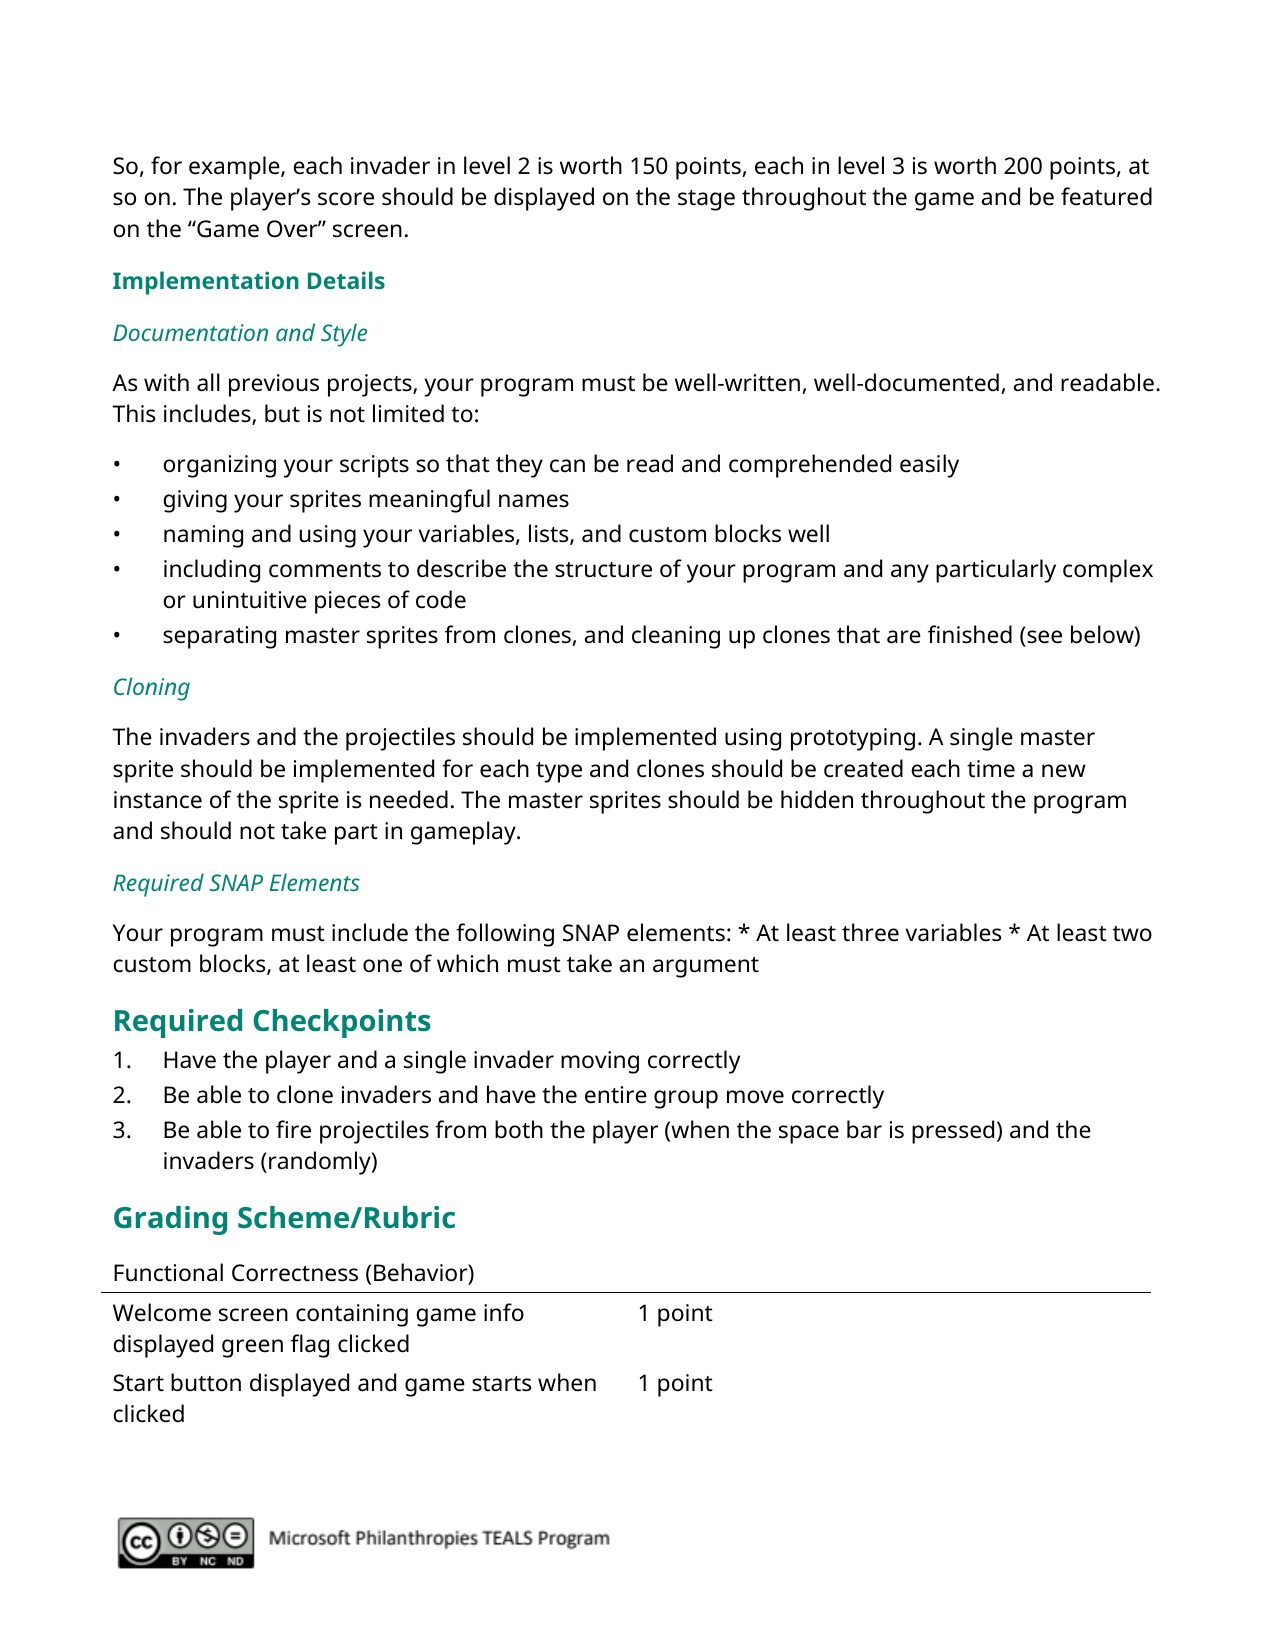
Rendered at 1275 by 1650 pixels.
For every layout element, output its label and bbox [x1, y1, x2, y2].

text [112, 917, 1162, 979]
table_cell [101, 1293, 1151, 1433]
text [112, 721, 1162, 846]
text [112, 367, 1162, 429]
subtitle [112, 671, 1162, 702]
picture [112, 1511, 622, 1575]
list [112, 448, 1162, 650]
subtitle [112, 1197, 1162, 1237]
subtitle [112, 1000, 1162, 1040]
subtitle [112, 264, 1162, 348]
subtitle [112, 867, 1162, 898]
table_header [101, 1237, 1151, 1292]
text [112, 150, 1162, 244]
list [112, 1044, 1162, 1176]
